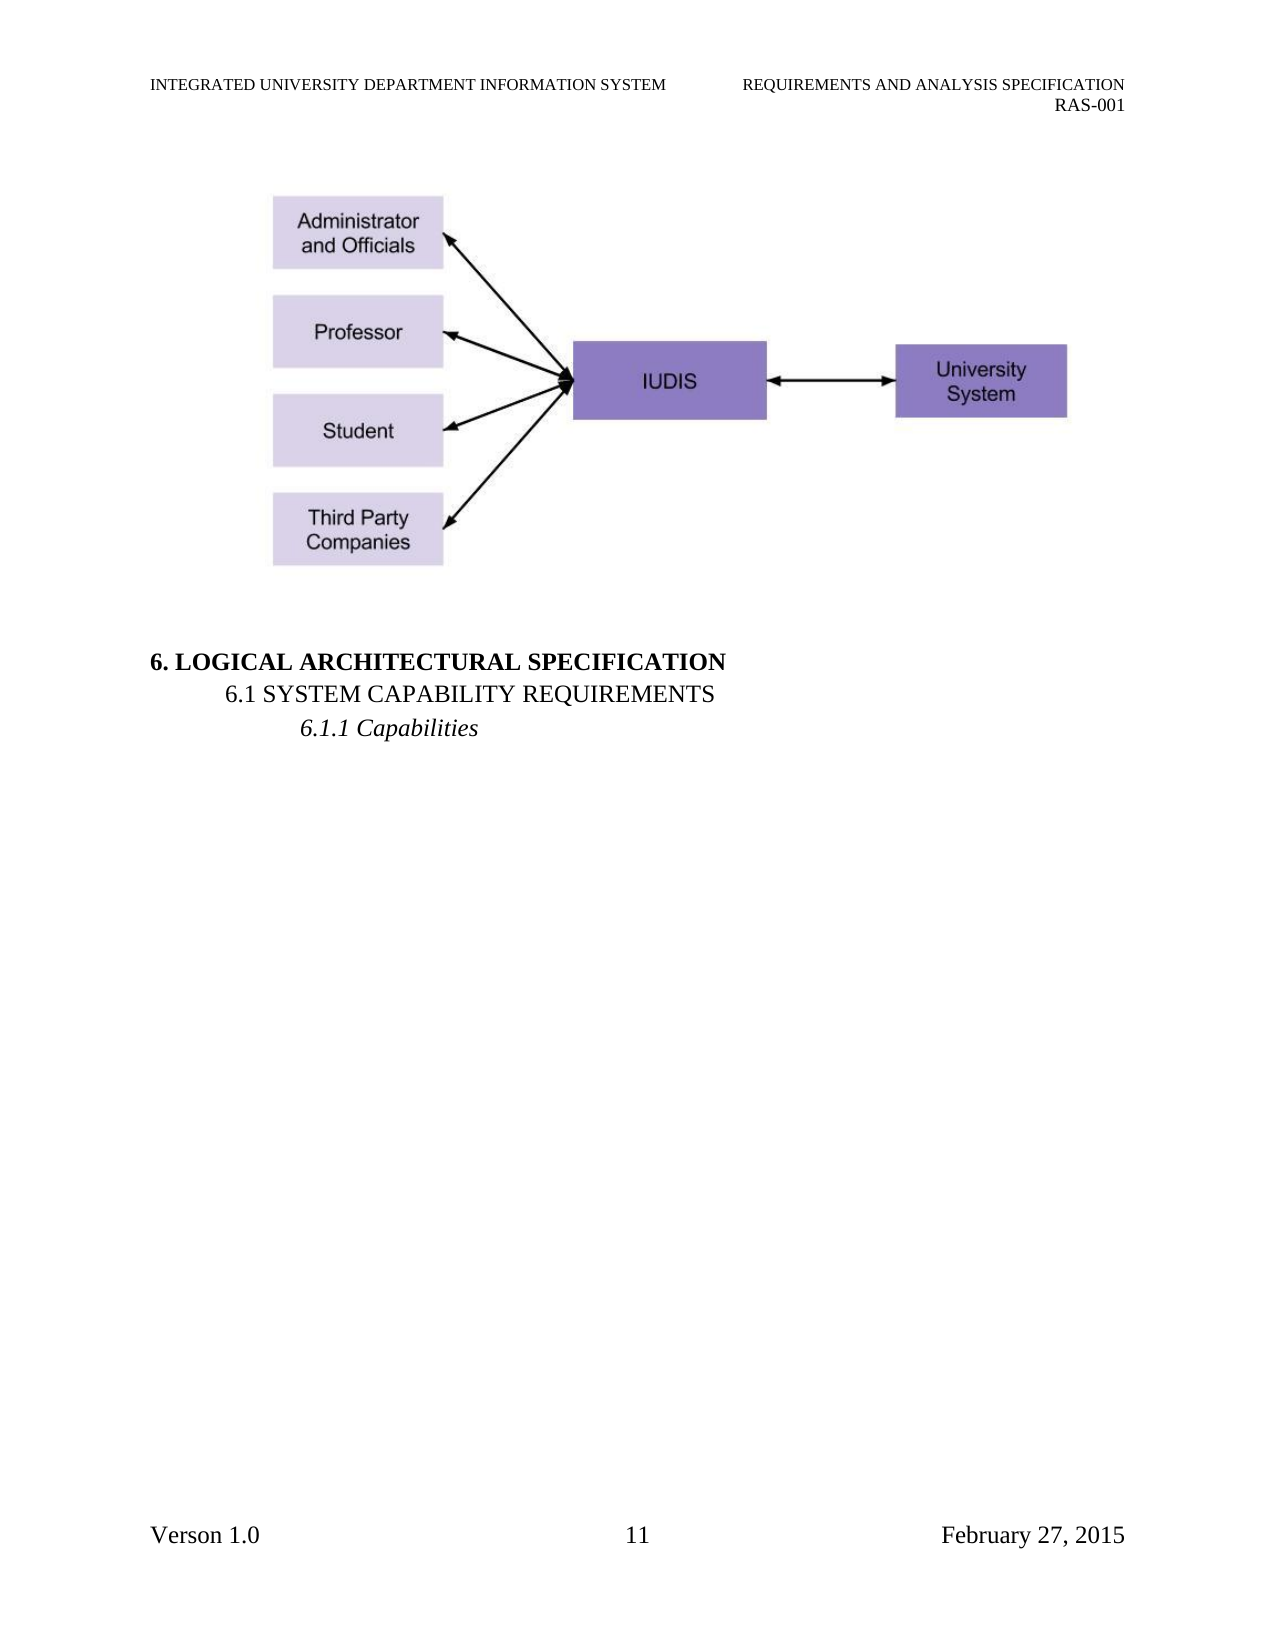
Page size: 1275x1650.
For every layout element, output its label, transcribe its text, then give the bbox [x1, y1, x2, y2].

text 6.1.1 Capabilities [300, 713, 1125, 741]
text 6. LOGICAL ARCHITECTURAL SPECIFICATION [150, 647, 1125, 675]
text 6.1 SYSTEM CAPABILITY REQUIREMENTS [225, 679, 1125, 708]
picture [150, 150, 1125, 613]
